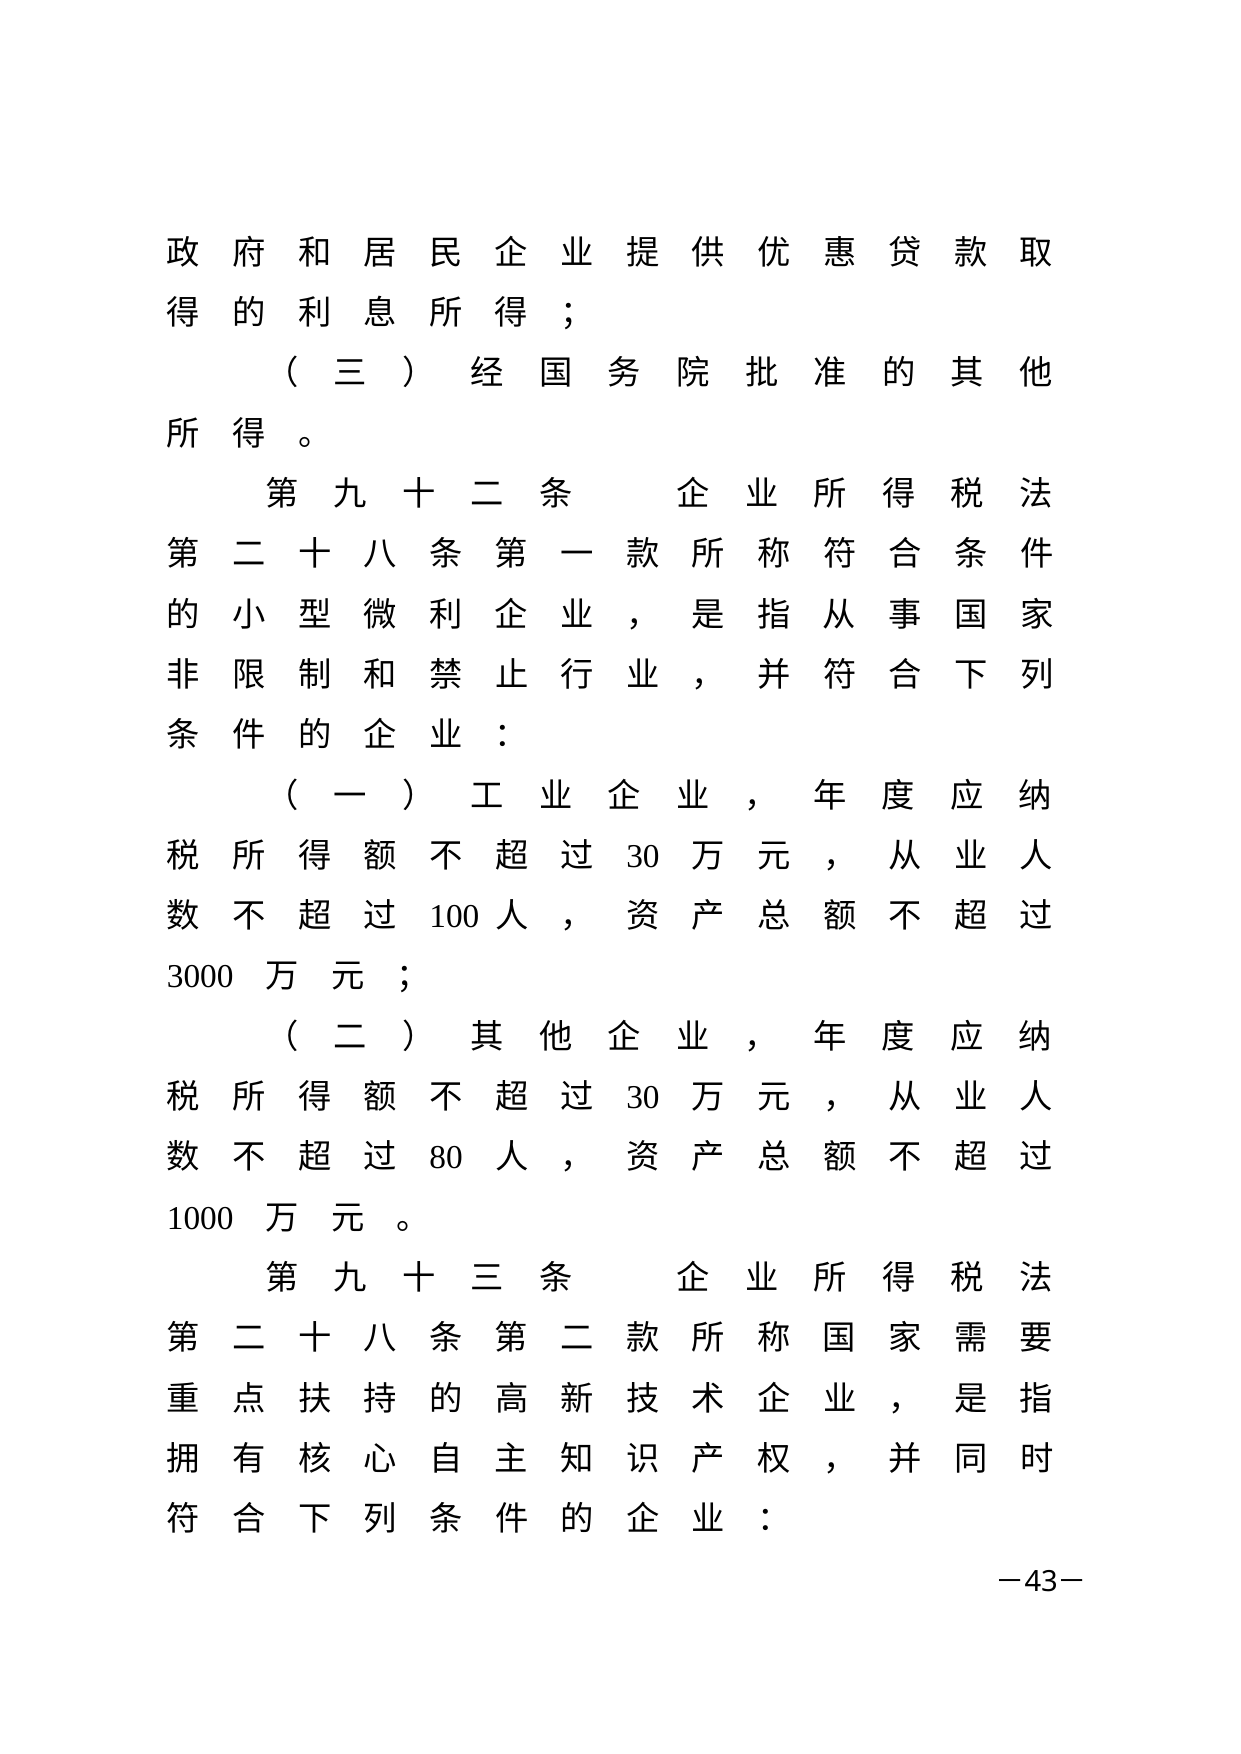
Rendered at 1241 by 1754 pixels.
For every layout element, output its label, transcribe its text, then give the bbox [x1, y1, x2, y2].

text （二）其他企业，年度应纳税所得额不超过30万元，从业人数不超过80人，资产总额不超过1000万元。 [167, 1003, 1085, 1245]
text 第九十三条 企业所得税法第二十八条第二款所称国家需要重点扶持的高新技术企业，是指拥有核心自主知识产权，并同时符合下列条件的企业： [167, 1245, 1085, 1546]
text （一）工业企业，年度应纳税所得额不超过30万元，从业人数不超过100人，资产总额不超过3000万元； [167, 762, 1085, 1003]
text （二）国际金融组织向中国政府和居民企业提供优惠贷款取得的利息所得； [167, 219, 1085, 340]
text （三）经国务院批准的其他所得。 [167, 340, 1085, 461]
text 第九十二条 企业所得税法第二十八条第一款所称符合条件的小型微利企业，是指从事国家非限制和禁止行业，并符合下列条件的企业： [167, 461, 1085, 762]
